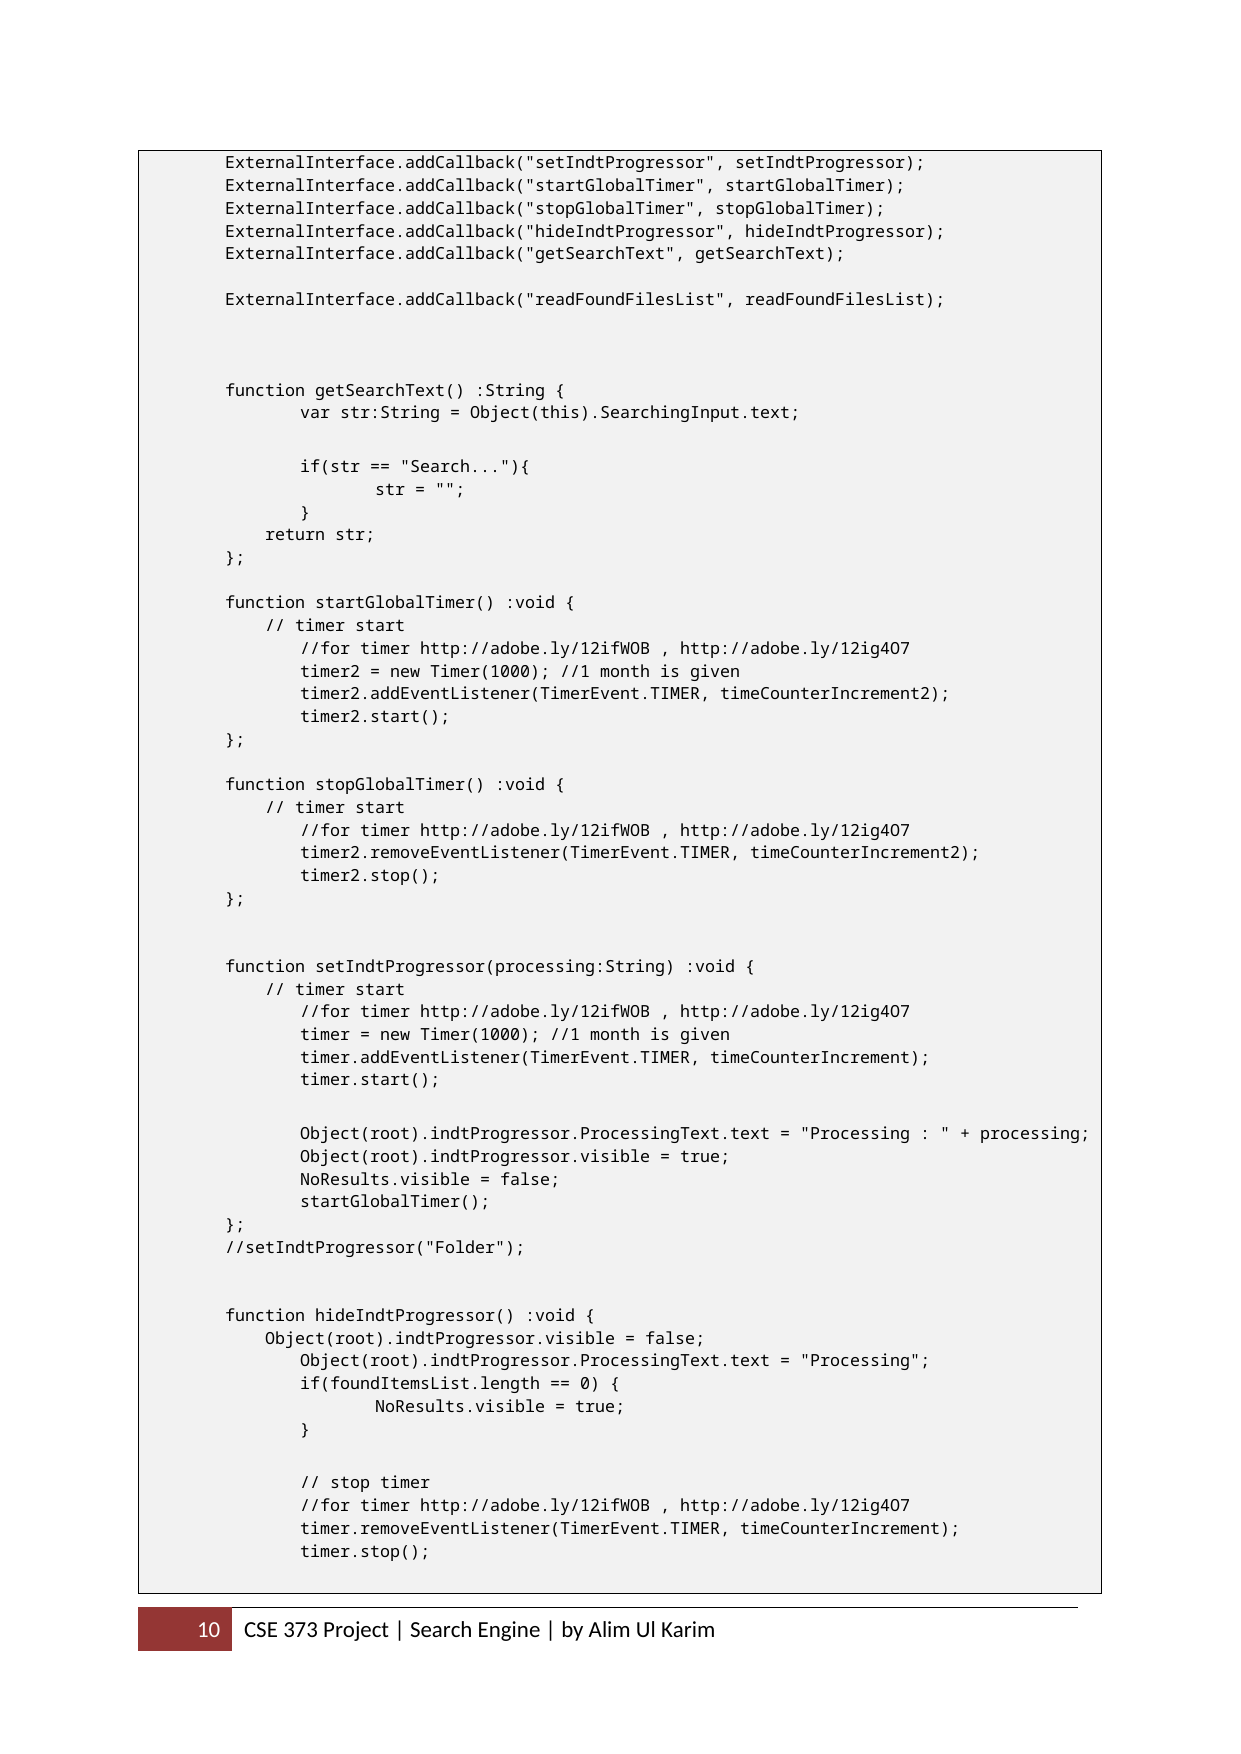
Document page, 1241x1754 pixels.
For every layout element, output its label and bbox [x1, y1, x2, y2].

table_header [139, 151, 1101, 1593]
